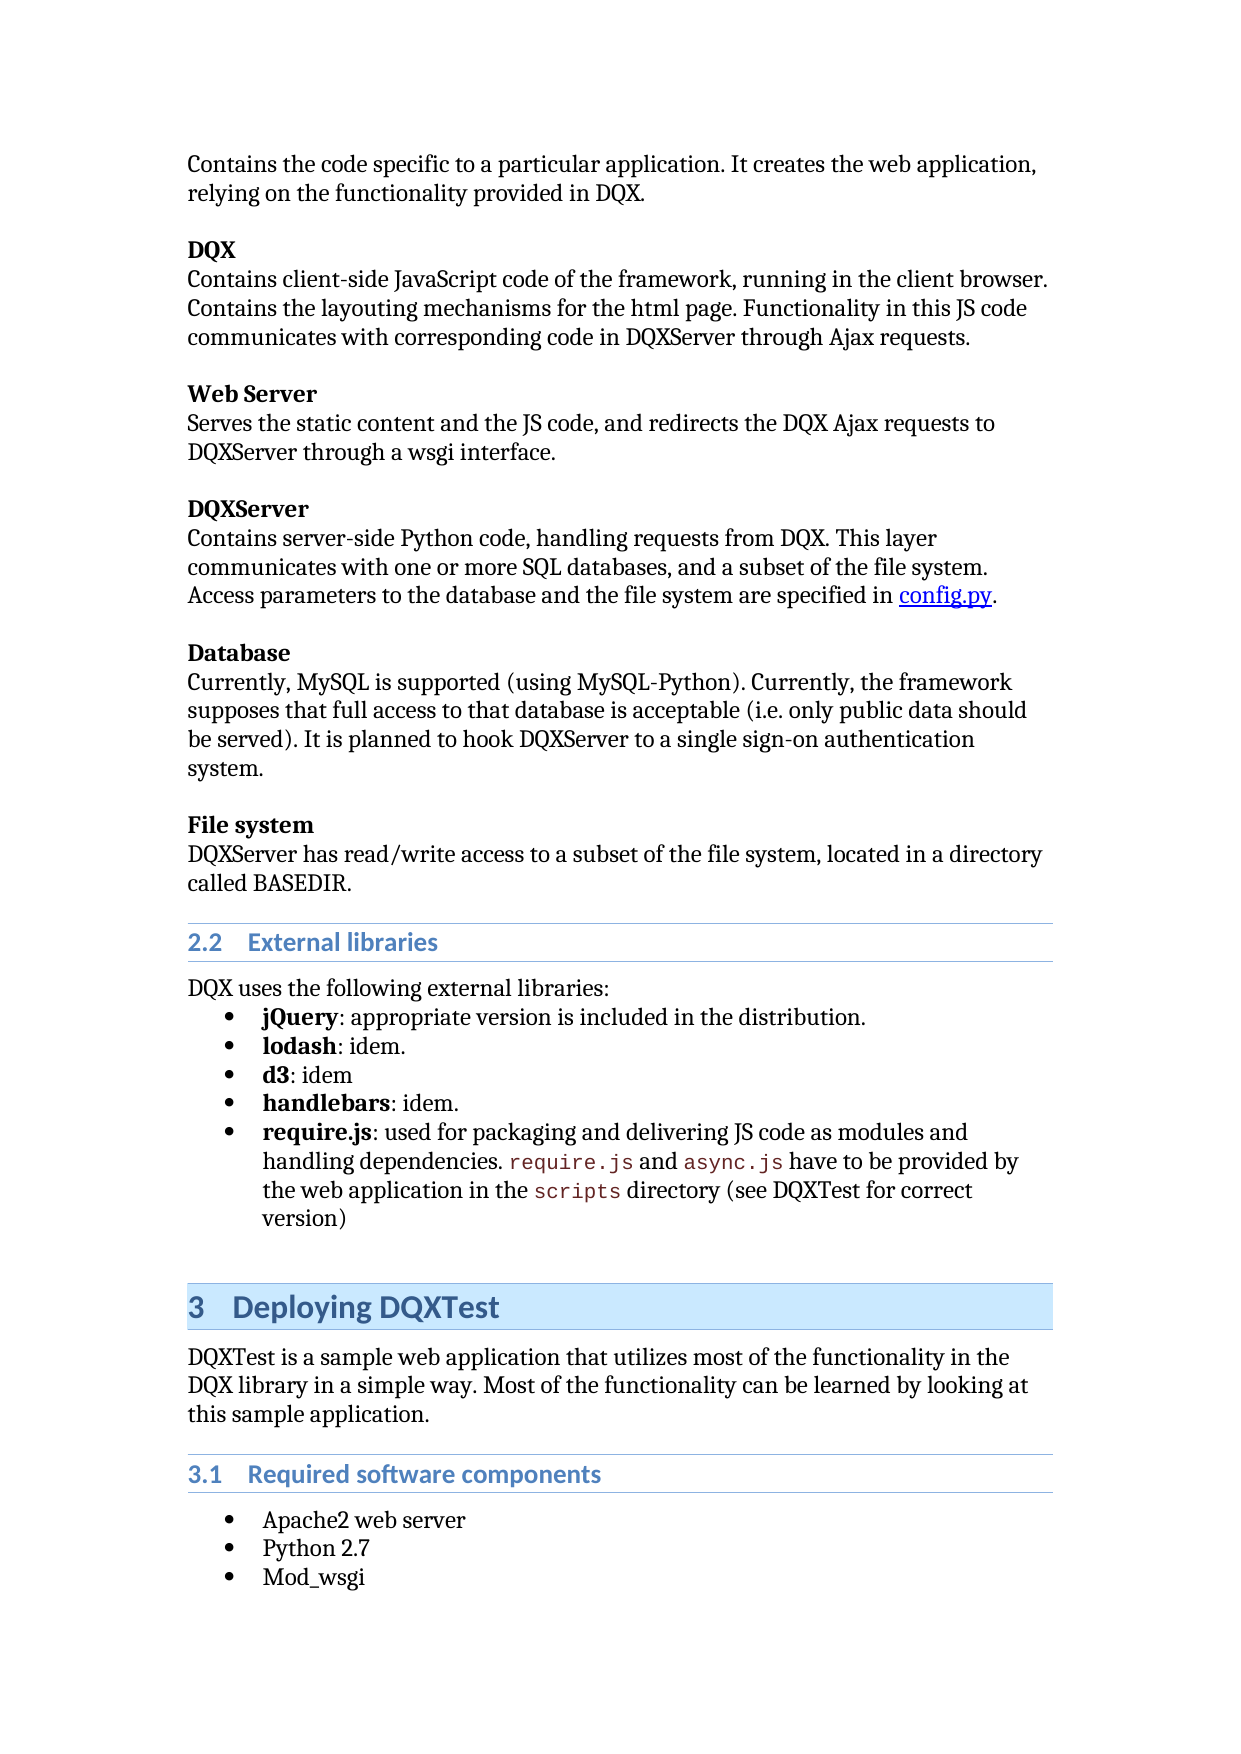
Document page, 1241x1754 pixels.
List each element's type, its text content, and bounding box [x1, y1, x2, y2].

text Database [187, 639, 1053, 667]
text Contains client-side JavaScript code of the framework, running in the client browser. Contains the layouting mechanisms for the html page. Functionality in this JS code communicates with corresponding code in DQXServer through Ajax requests. [187, 265, 1053, 351]
text Contains the code specific to a particular application. It creates the web application, relying on the functionality provided in DQX. [187, 150, 1053, 207]
text DQX uses the following external libraries: [187, 974, 1053, 1003]
text DQXServer [187, 495, 1053, 524]
text Currently, MySQL is supported (using MySQL-Python). Currently, the framework supposes that full access to that database is acceptable (i.e. only public data should be served). It is planned to hook DQXServer to a single sign-on authentication system. [187, 667, 1053, 782]
subtitle External libraries [187, 924, 1053, 962]
subtitle Required software components [187, 1455, 1053, 1493]
list Mod_wsgi [225, 1563, 1053, 1592]
list lodash: idem. [225, 1032, 1053, 1061]
list Apache2 web server [225, 1506, 1053, 1534]
list handlebars: idem. [225, 1089, 1053, 1118]
list d3: idem [225, 1061, 1053, 1089]
text Web Server [187, 380, 1053, 409]
list Python 2.7 [225, 1534, 1053, 1563]
text File system [187, 811, 1053, 840]
text DQXServer has read/write access to a subset of the file system, located in a directory called BASEDIR. [187, 840, 1053, 897]
subtitle Deploying DQXTest [187, 1284, 1053, 1330]
text Serves the static content and the JS code, and redirects the DQX Ajax requests to DQXServer through a wsgi interface. [187, 409, 1053, 466]
list jQuery: appropriate version is included in the distribution. [225, 1003, 1053, 1032]
text DQX [187, 236, 1053, 265]
